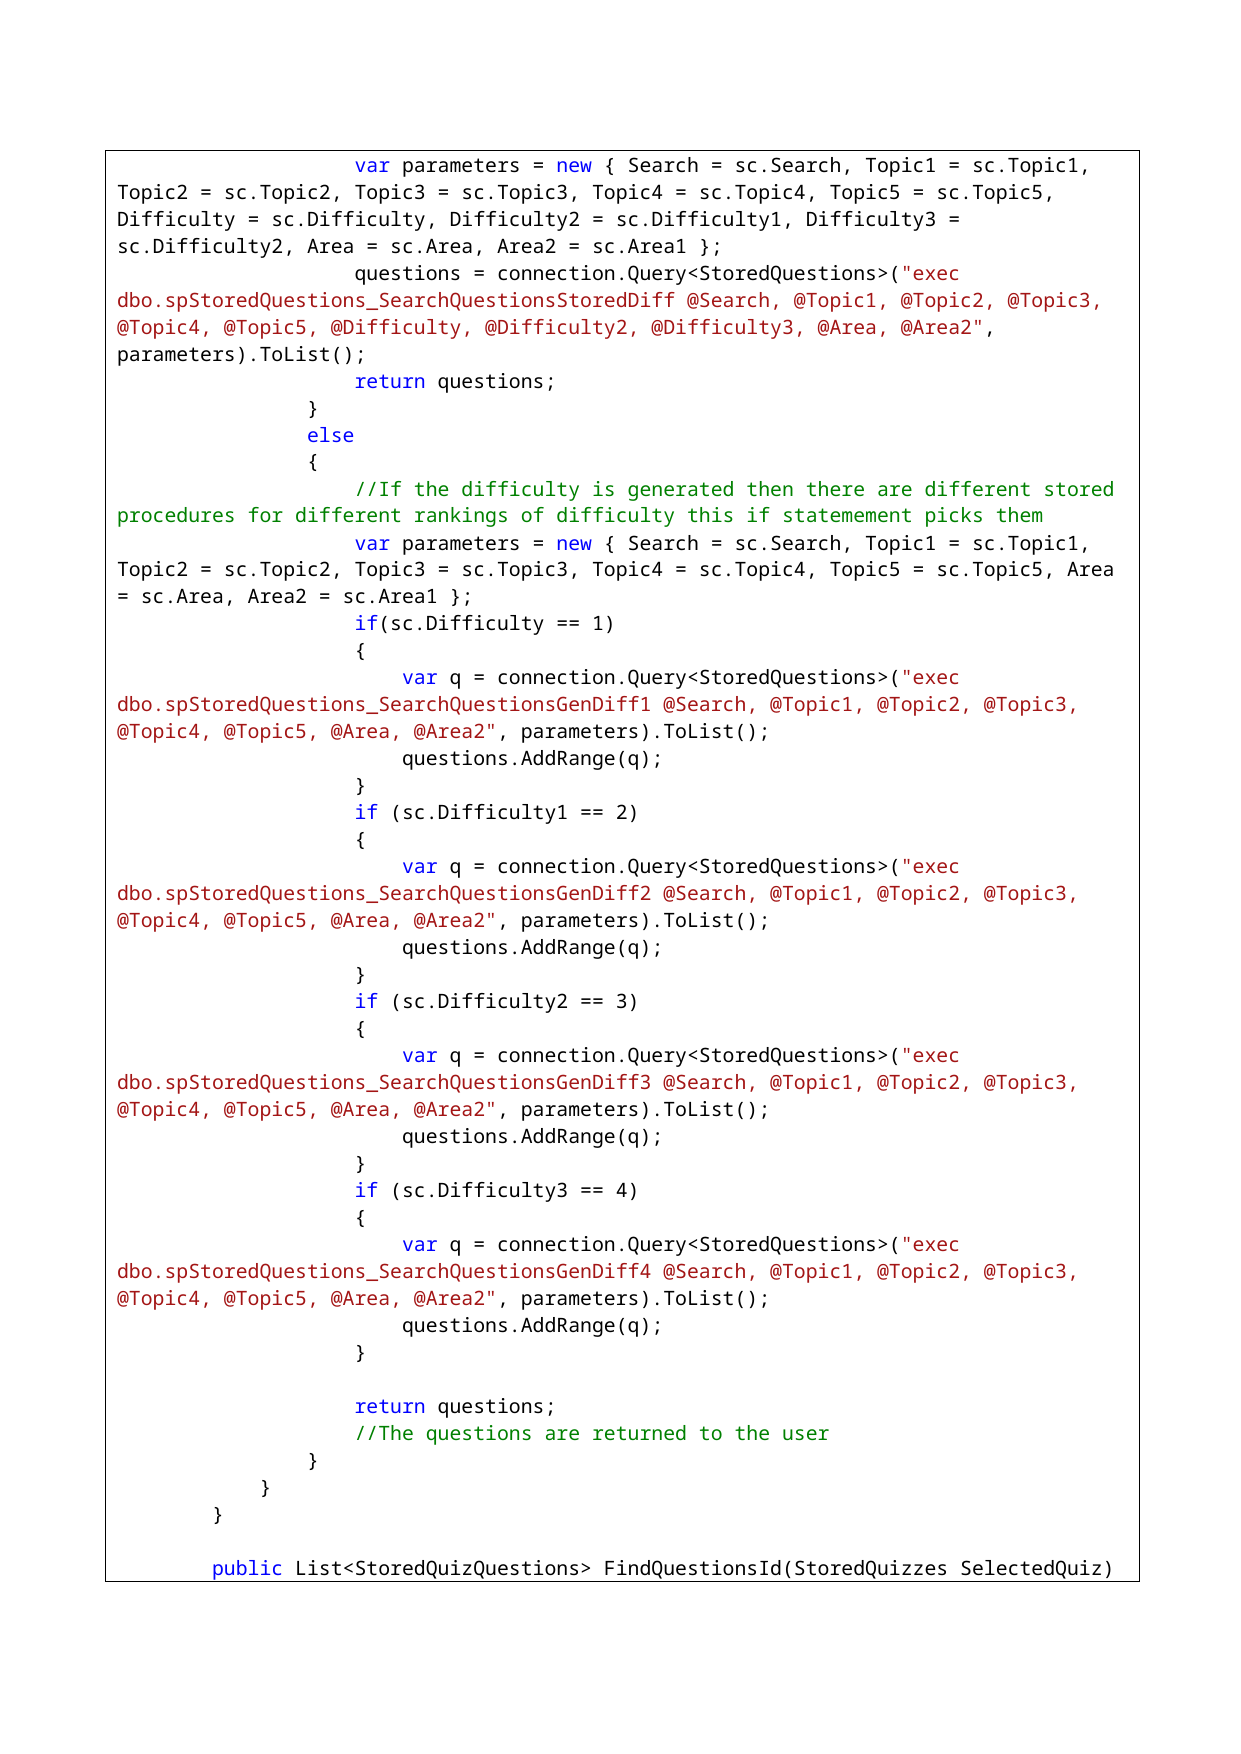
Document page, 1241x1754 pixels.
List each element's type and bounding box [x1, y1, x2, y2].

table_cell [106, 151, 1139, 1581]
